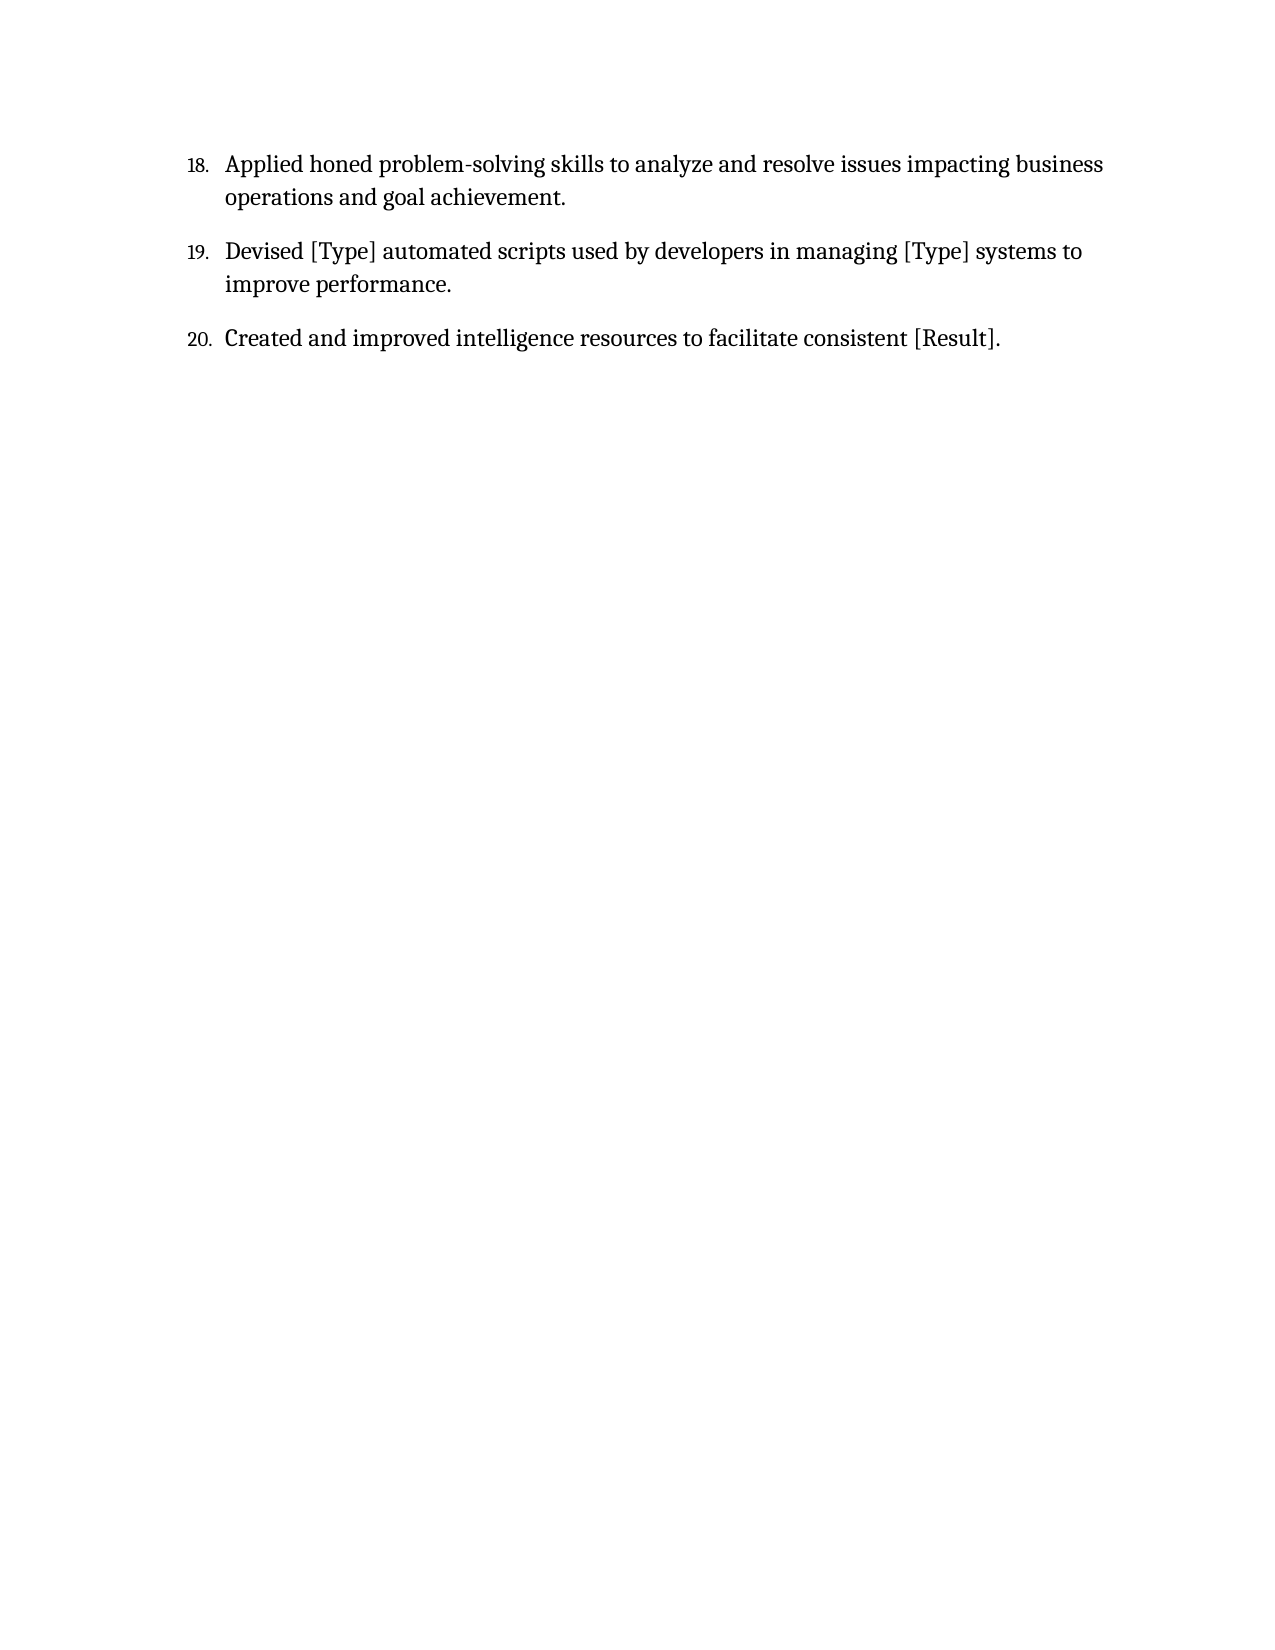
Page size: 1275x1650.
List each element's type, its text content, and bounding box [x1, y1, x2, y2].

list Applied honed problem-solving skills to analyze and resolve issues impacting business operations and goal achievement. [187, 150, 1125, 212]
list Devised [Type] automated scripts used by developers in managing [Type] systems to improve performance. [187, 237, 1125, 299]
list Created and improved intelligence resources to facilitate consistent [Result]. [187, 324, 1125, 352]
